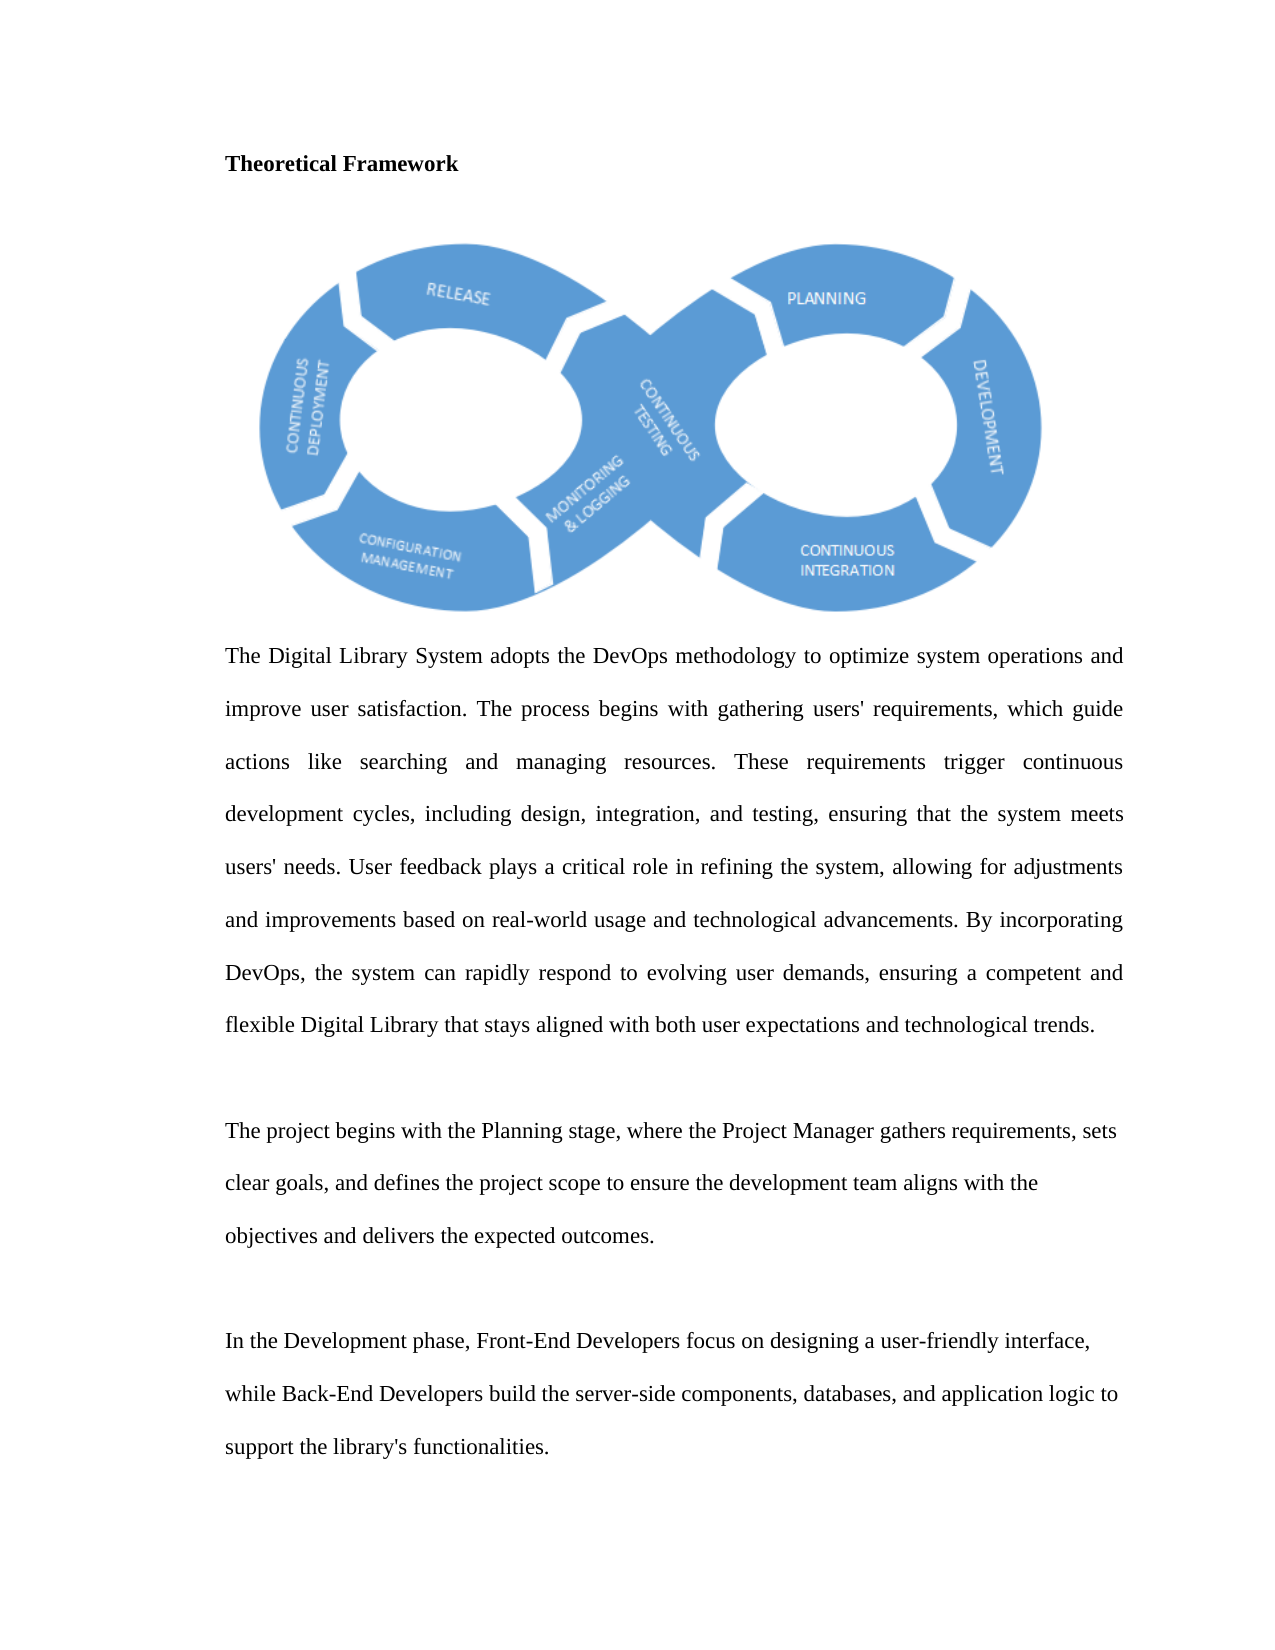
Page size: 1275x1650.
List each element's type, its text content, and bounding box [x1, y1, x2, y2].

text The Digital Library System adopts the DevOps methodology to optimize system operations and improve user satisfaction. The process begins with gathering users' requirements, which guide actions like searching and managing resources. These requirements trigger continuous development cycles, including design, integration, and testing, ensuring that the system meets users' needs. User feedback plays a critical role in refining the system, allowing for adjustments and improvements based on real-world usage and technological advancements. By incorporating DevOps, the system can rapidly respond to evolving user demands, ensuring a competent and flexible Digital Library that stays aligned with both user expectations and technological trends. [225, 642, 1125, 1038]
text Theoretical Framework [225, 150, 1125, 176]
text In the Development phase, Front-End Developers focus on designing a user-friendly interface, while Back-End Developers build the server-side components, databases, and application logic to support the library's functionalities. [225, 1327, 1125, 1459]
picture [225, 202, 1066, 617]
text The project begins with the Planning stage, where the Project Manager gathers requirements, sets clear goals, and defines the project scope to ensure the development team aligns with the objectives and delivers the expected outcomes. [225, 1117, 1125, 1248]
